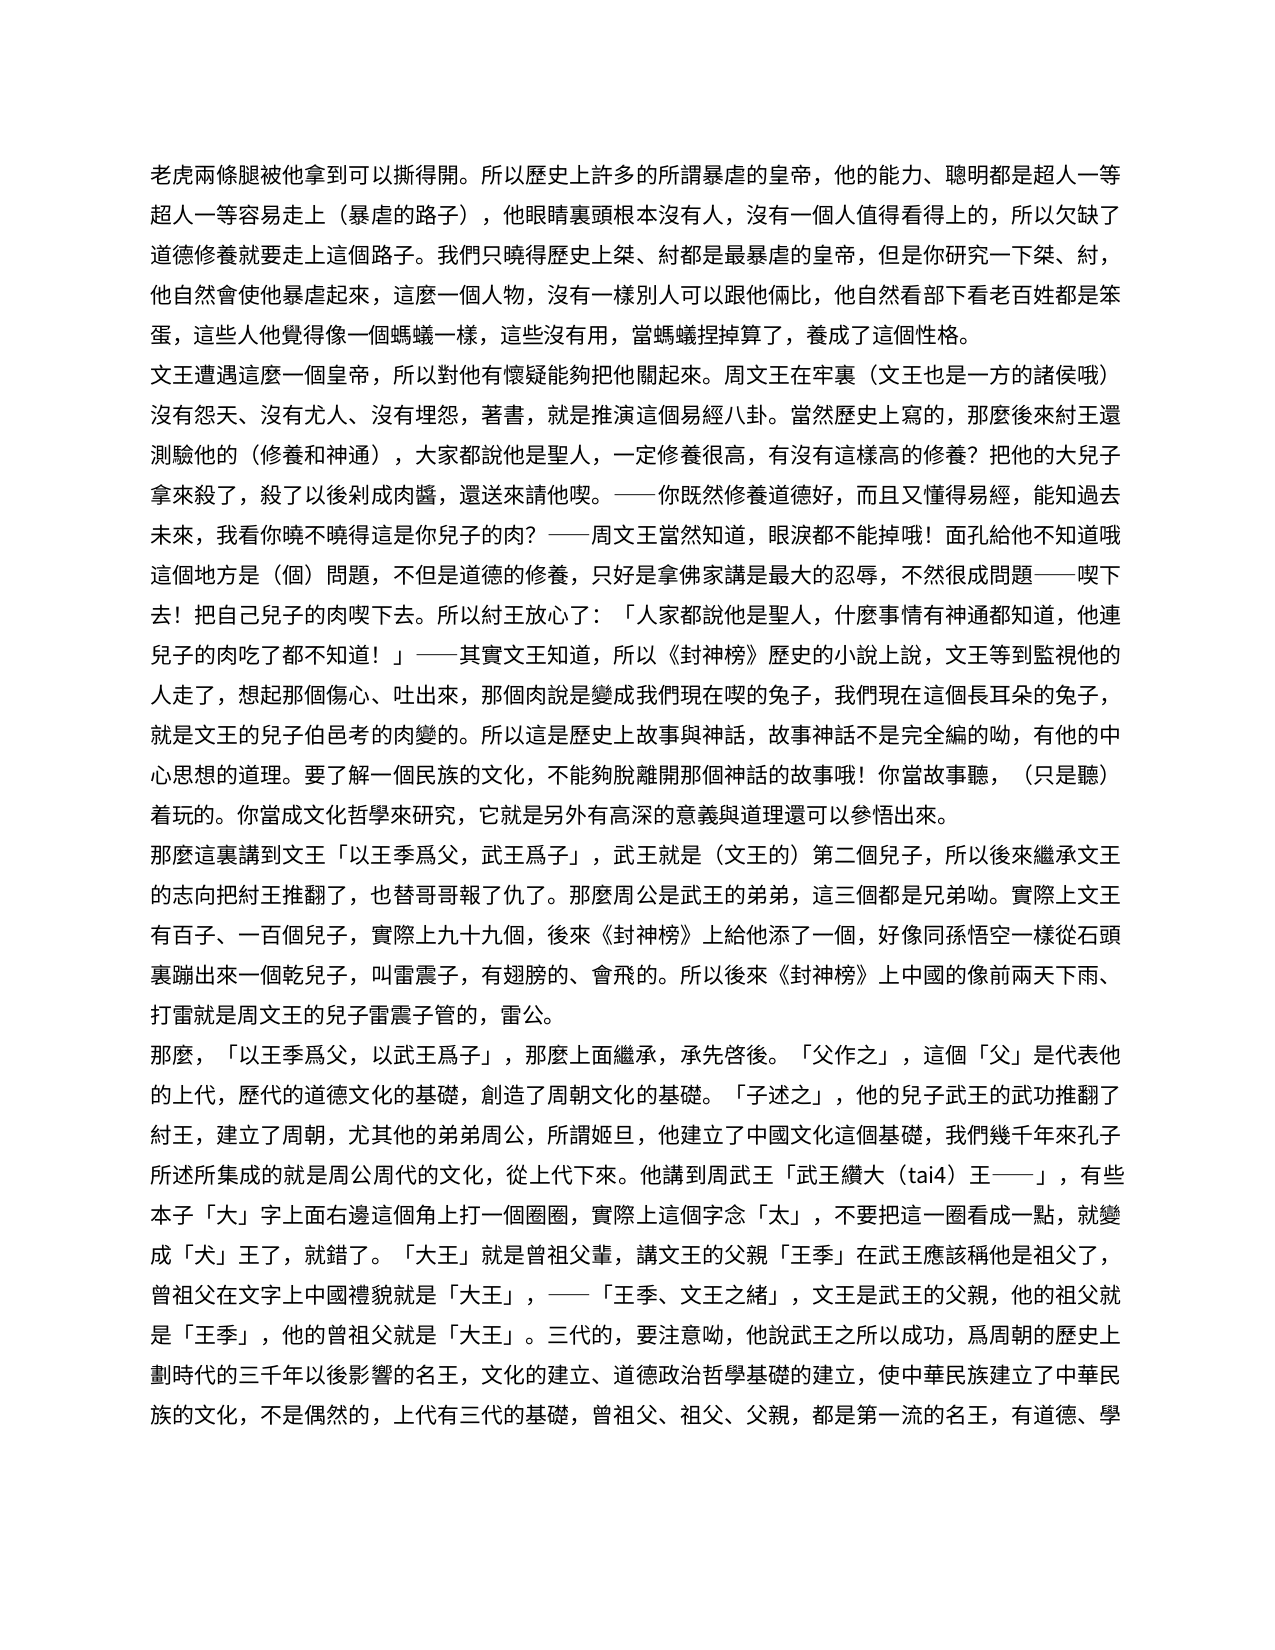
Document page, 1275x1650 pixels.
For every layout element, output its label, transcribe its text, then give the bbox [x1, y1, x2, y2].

text 那麼這裏講到文王「以王季爲父，武王爲子」，武王就是（文王的）第二個兒子，所以後來繼承文王的志向把紂王推翻了，也替哥哥報了仇了。那麼周公是武王的弟弟，這三個都是兄弟呦。實際上文王有百子、一百個兒子，實際上九十九個，後來《封神榜》上給他添了一個，好像同孫悟空一樣從石頭裏蹦出來一個乾兒子，叫雷震子，有翅膀的、會飛的。所以後來《封神榜》上中國的像前兩天下雨、打雷就是周文王的兒子雷震子管的，雷公。 [150, 830, 1125, 1030]
text 文王遭遇這麼一個皇帝，所以對他有懷疑能夠把他關起來。周文王在牢裏（文王也是一方的諸侯哦），沒有怨天、沒有尤人、沒有埋怨，著書，就是推演這個易經八卦。當然歷史上寫的，那麼後來紂王還測驗他的（修養和神通），大家都說他是聖人，一定修養很高，有沒有這樣高的修養？把他的大兒子拿來殺了，殺了以後剁成肉醬，還送來請他喫。——你既然修養道德好，而且又懂得易經，能知過去未來，我看你曉不曉得這是你兒子的肉？——周文王當然知道，眼淚都不能掉哦！面孔給他不知道哦！這個地方是（個）問題，不但是道德的修養，只好是拿佛家講是最大的忍辱，不然很成問題——喫下去！把自己兒子的肉喫下去。所以紂王放心了：「人家都說他是聖人，什麼事情有神通都知道，他連兒子的肉吃了都不知道！」——其實文王知道，所以《封神榜》歷史的小說上說，文王等到監視他的人走了，想起那個傷心、吐出來，那個肉說是變成我們現在喫的兔子，我們現在這個長耳朵的兔子，就是文王的兒子伯邑考的肉變的。所以這是歷史上故事與神話，故事神話不是完全編的呦，有他的中心思想的道理。要了解一個民族的文化，不能夠脫離開那個神話的故事哦！你當故事聽，（只是聽）着玩的。你當成文化哲學來研究，它就是另外有高深的意義與道理還可以參悟出來。 [150, 350, 1125, 830]
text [150, 1030, 1125, 1430]
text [150, 150, 1125, 350]
